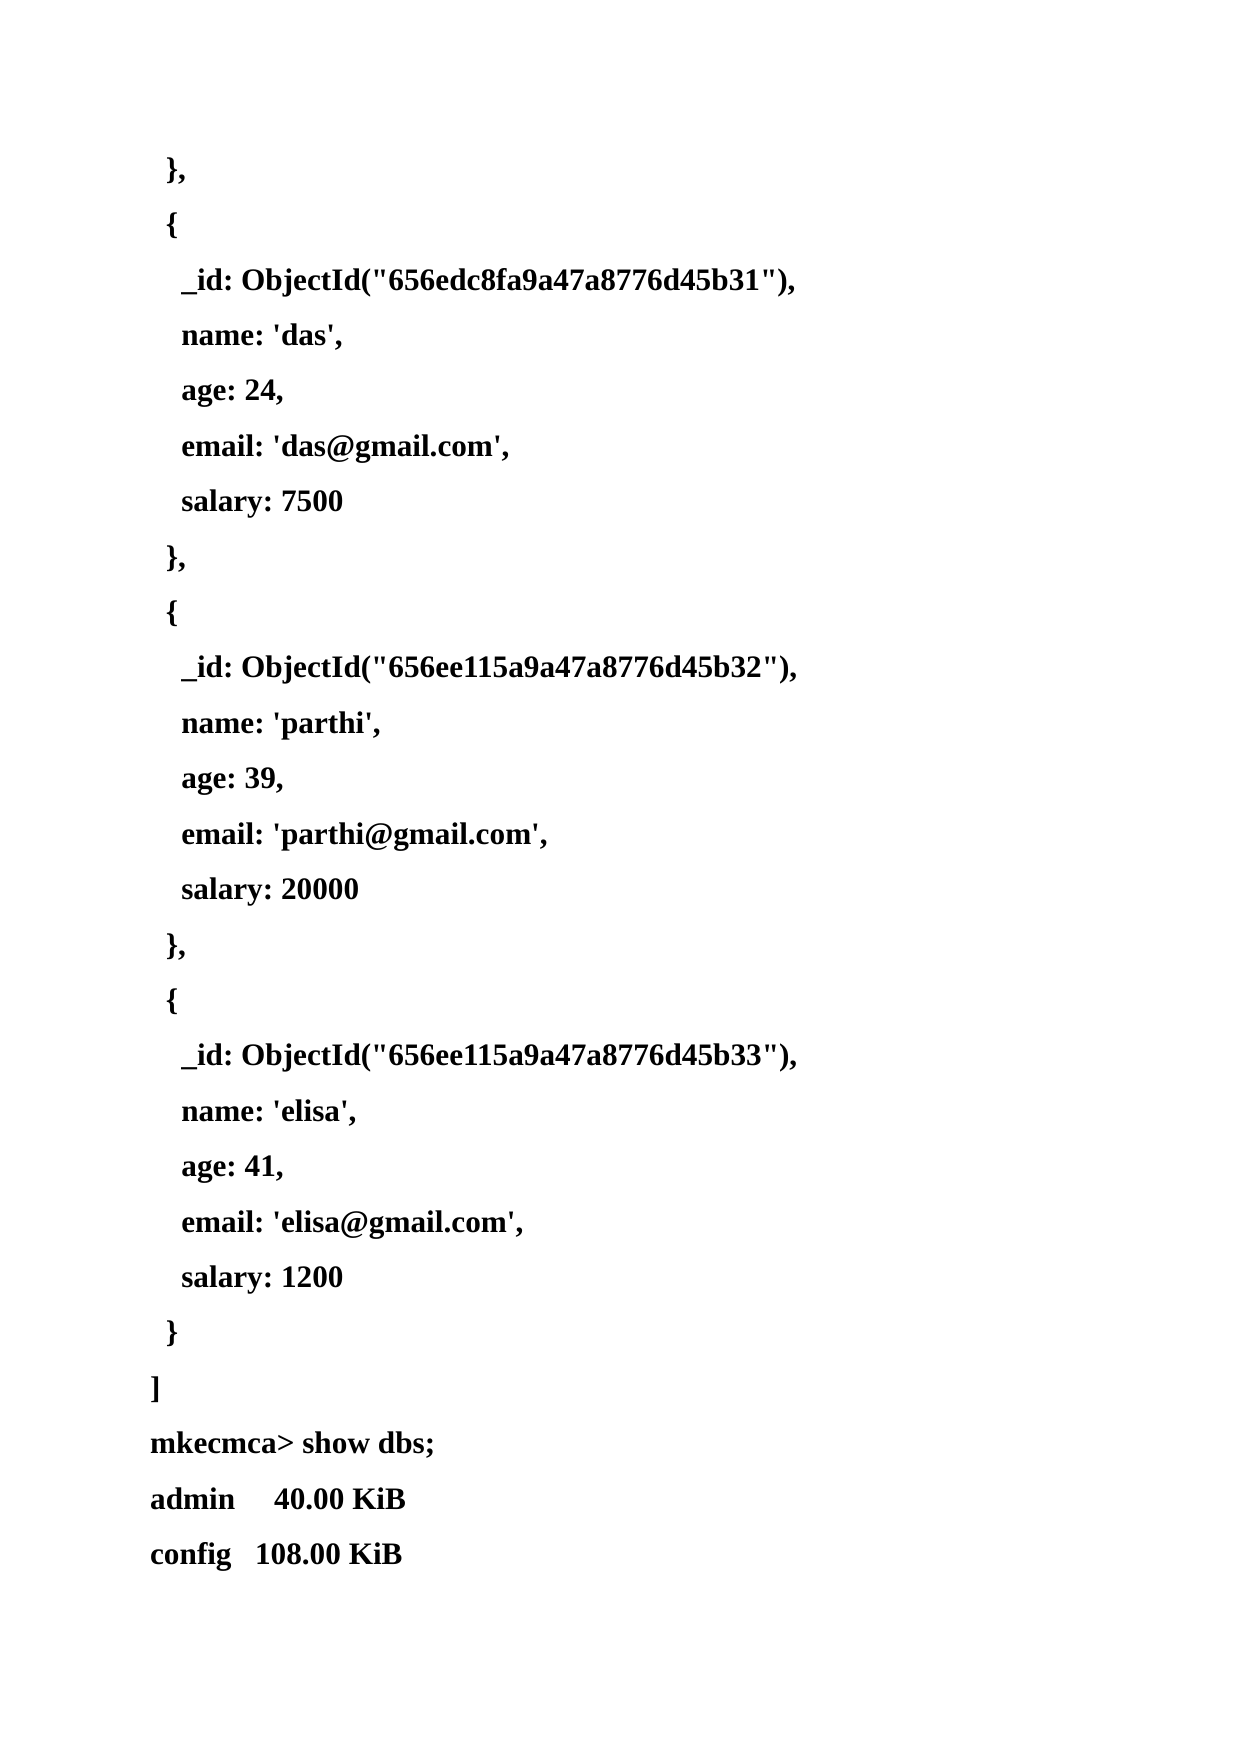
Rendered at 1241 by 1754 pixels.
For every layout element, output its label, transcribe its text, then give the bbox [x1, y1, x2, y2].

text ] [150, 1369, 1090, 1405]
text }, [150, 150, 1090, 186]
text }, [150, 926, 1090, 962]
text } [150, 1314, 1090, 1350]
text email: 'das@gmail.com', [150, 427, 1090, 463]
text email: 'elisa@gmail.com', [150, 1203, 1090, 1239]
text _id: ObjectId("656ee115a9a47a8776d45b33"), [150, 1037, 1090, 1073]
text mkecmca> show dbs; [150, 1424, 1090, 1461]
text salary: 1200 [150, 1258, 1090, 1294]
text age: 41, [150, 1147, 1090, 1183]
text config 108.00 KiB [150, 1535, 1090, 1571]
text name: 'das', [150, 316, 1090, 352]
text name: 'elisa', [150, 1092, 1090, 1128]
text }, [150, 538, 1090, 574]
text { [150, 593, 1090, 629]
text salary: 7500 [150, 482, 1090, 518]
text age: 39, [150, 759, 1090, 796]
text admin 40.00 KiB [150, 1480, 1090, 1516]
text name: 'parthi', [150, 704, 1090, 740]
text _id: ObjectId("656ee115a9a47a8776d45b32"), [150, 649, 1090, 685]
text _id: ObjectId("656edc8fa9a47a8776d45b31"), [150, 261, 1090, 297]
text age: 24, [150, 372, 1090, 408]
text { [150, 981, 1090, 1017]
text { [150, 205, 1090, 241]
text salary: 20000 [150, 870, 1090, 906]
text email: 'parthi@gmail.com', [150, 815, 1090, 851]
